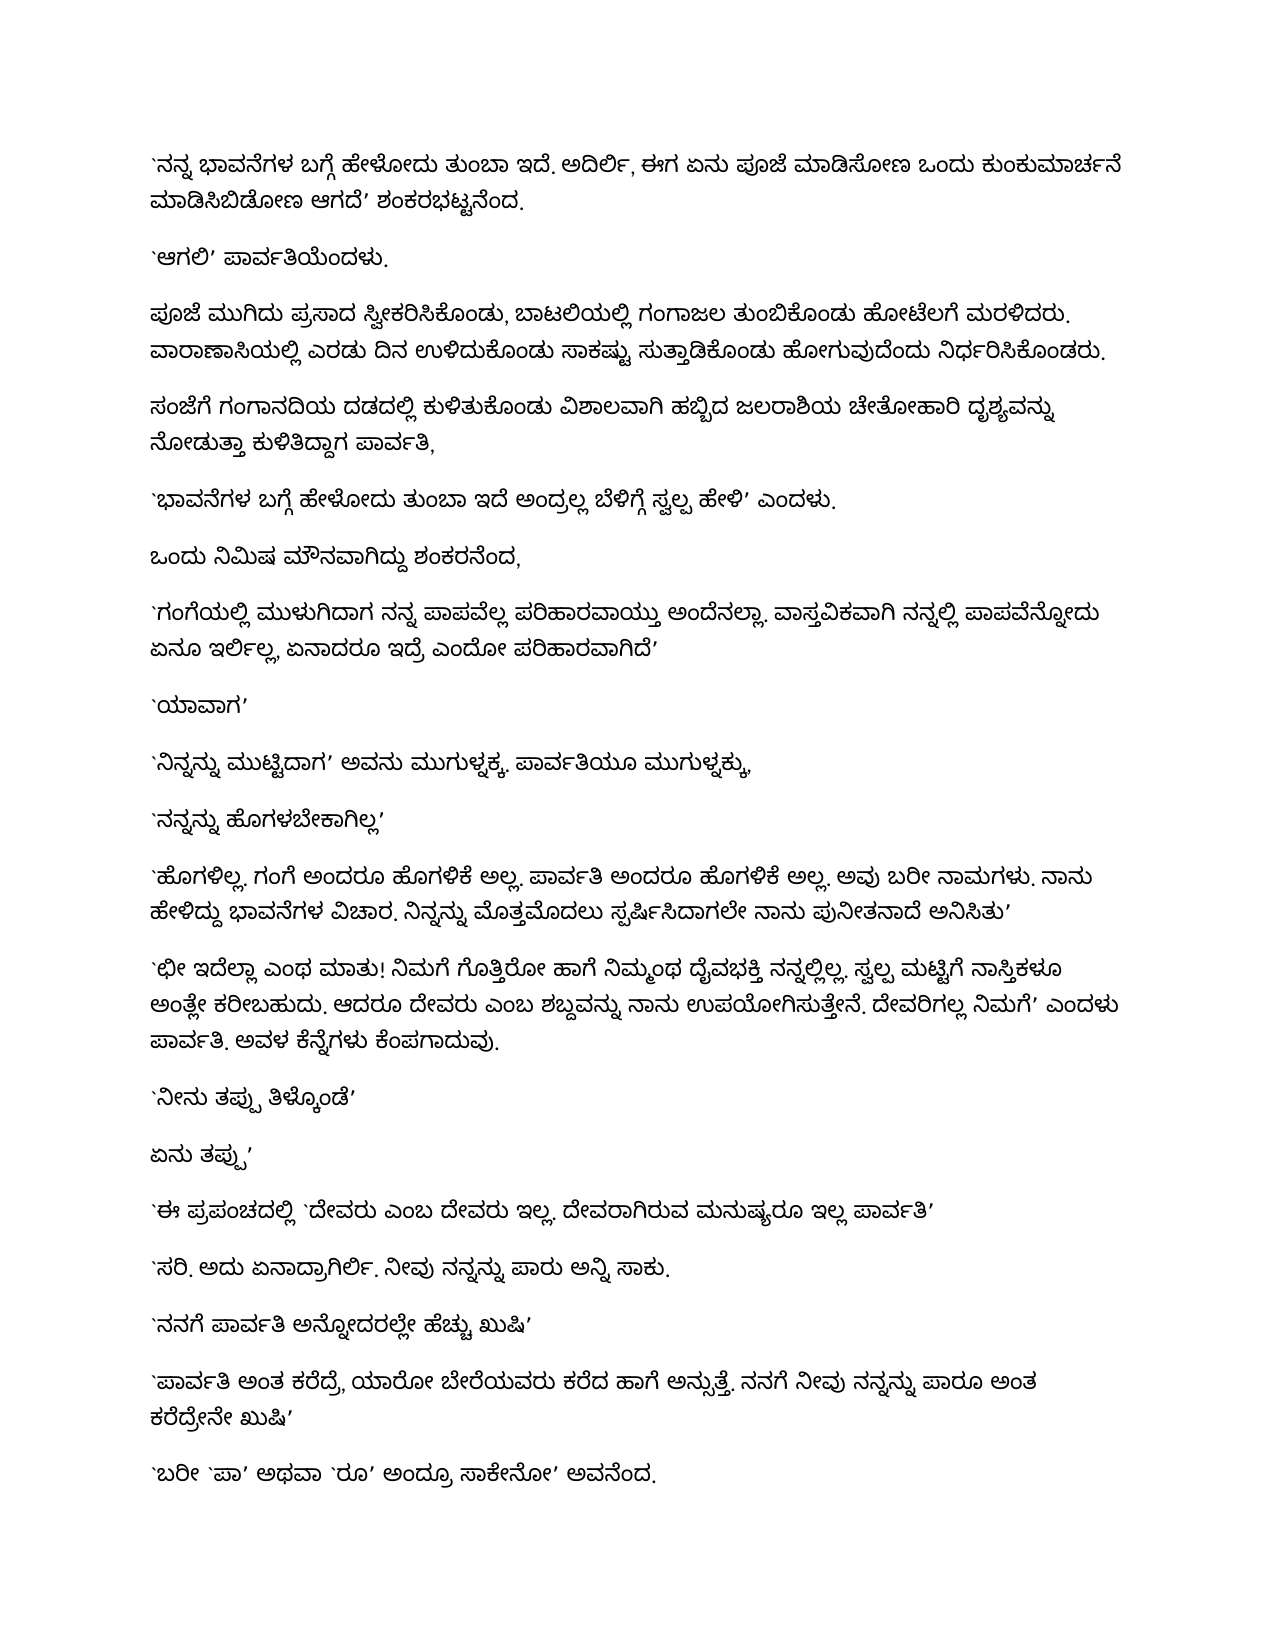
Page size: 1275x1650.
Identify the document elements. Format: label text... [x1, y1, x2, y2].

text `ನಿನ್ನನ್ನು ಮುಟ್ಟಿದಾಗ’ ಅವನು ಮುಗುಳ್ನಕ್ಕ. ಪಾರ್ವತಿಯೂ ಮುಗುಳ್ನಕ್ಕು, [150, 748, 1125, 779]
text `ನೀನು ತಪ್ಪು ತಿಳ್ಕೊಂಡೆ’ [150, 1083, 1125, 1114]
text `ಯಾವಾಗ’ [150, 691, 1125, 722]
text `ಹೊಗಳಿಲ್ಲ. ಗಂಗೆ ಅಂದರೂ ಹೊಗಳಿಕೆ ಅಲ್ಲ. ಪಾರ್ವತಿ ಅಂದರೂ ಹೊಗಳಿಕೆ ಅಲ್ಲ. ಅವು ಬರೀ ನಾಮಗಳು. ನಾನು ಹೇಳಿದ್ದು ಭಾವನೆಗಳ ವಿಚಾರ. ನಿನ್ನನ್ನು ಮೊತ್ತಮೊದಲು ಸ್ಪರ್ಷಿಸಿದಾಗಲೇ ನಾನು ಪುನೀತನಾದೆ ಅನಿಸಿತು’ [150, 861, 1125, 929]
text `ನನ್ನನ್ನು ಹೊಗಳಬೇಕಾಗಿಲ್ಲ’ [150, 805, 1125, 836]
text `ಆಗಲಿ’ ಪಾರ್ವತಿಯೆಂದಳು. [150, 243, 1125, 274]
text ಸಂಜೆಗೆ ಗಂಗಾನದಿಯ ದಡದಲ್ಲಿ ಕುಳಿತುಕೊಂಡು ವಿಶಾಲವಾಗಿ ಹಬ್ಬಿದ ಜಲರಾಶಿಯ ಚೇತೋಹಾರಿ ದೃಶ್ಯವನ್ನು ನೋಡುತ್ತಾ ಕುಳಿತಿದ್ದಾಗ ಪಾರ್ವತಿ, [150, 392, 1125, 459]
text `ಬರೀ `ಪಾ’ ಅಥವಾ `ರೂ’ ಅಂದ್ರೂ ಸಾಕೇನೋ’ ಅವನೆಂದ. [150, 1459, 1125, 1491]
text `ಸರಿ. ಅದು ಏನಾದ್ರಾಗಿರ್ಲಿ. ನೀವು ನನ್ನನ್ನು ಪಾರು ಅನ್ನಿ ಸಾಕು. [150, 1253, 1125, 1284]
text `ಈ ಪ್ರಪಂಚದಲ್ಲಿ `ದೇವರು ಎಂಬ ದೇವರು ಇಲ್ಲ. ದೇವರಾಗಿರುವ ಮನುಷ್ಯರೂ ಇಲ್ಲ ಪಾರ್ವತಿ’ [150, 1196, 1125, 1228]
text `ಛೀ ಇದೆಲ್ಲಾ ಎಂಥ ಮಾತು! ನಿಮಗೆ ಗೊತ್ತಿರೋ ಹಾಗೆ ನಿಮ್ಮಂಥ ದೈವಭಕ್ತಿ ನನ್ನಲ್ಲಿಲ್ಲ. ಸ್ವಲ್ಪ ಮಟ್ಟಿಗೆ ನಾಸ್ತಿಕಳೂ ಅಂತ್ಲೇ ಕರೀಬಹುದು. ಆದರೂ ದೇವರು ಎಂಬ ಶಬ್ದವನ್ನು ನಾನು ಉಪಯೋಗಿಸುತ್ತೇನೆ. ದೇವರಿಗಲ್ಲ ನಿಮಗೆ’ ಎಂದಳು ಪಾರ್ವತಿ. ಅವಳ ಕೆನ್ನೆಗಳು ಕೆಂಪಗಾದುವು. [150, 954, 1125, 1057]
text ಪೂಜೆ ಮುಗಿದು ಪ್ರಸಾದ ಸ್ವೀಕರಿಸಿಕೊಂಡು, ಬಾಟಲಿಯಲ್ಲಿ ಗಂಗಾಜಲ ತುಂಬಿಕೊಂಡು ಹೋಟೆಲಗೆ ಮರಳಿದರು. ವಾರಾಣಾಸಿಯಲ್ಲಿ ಎರಡು ದಿನ ಉಳಿದುಕೊಂಡು ಸಾಕಷ್ಟು ಸುತ್ತಾಡಿಕೊಂಡು ಹೋಗುವುದೆಂದು ನಿರ್ಧರಿಸಿಕೊಂಡರು. [150, 299, 1125, 367]
text `ಗಂಗೆಯಲ್ಲಿ ಮುಳುಗಿದಾಗ ನನ್ನ ಪಾಪವೆಲ್ಲ ಪರಿಹಾರವಾಯ್ತು ಅಂದೆನಲ್ಲಾ. ವಾಸ್ತವಿಕವಾಗಿ ನನ್ನಲ್ಲಿ ಪಾಪವೆನ್ನೋದು ಏನೂ ಇರ್ಲಿಲ್ಲ, ಏನಾದರೂ ಇದ್ರೆ ಎಂದೋ ಪರಿಹಾರವಾಗಿದೆ’ [150, 598, 1125, 666]
text `ಭಾವನೆಗಳ ಬಗ್ಗೆ ಹೇಳೋದು ತುಂಬಾ ಇದೆ ಅಂದ್ರಲ್ಲ ಬೆಳಿಗ್ಗೆ ಸ್ವಲ್ಪ ಹೇಳಿ’ ಎಂದಳು. [150, 485, 1125, 516]
text `ನನ್ನ ಭಾವನೆಗಳ ಬಗ್ಗೆ ಹೇಳೋದು ತುಂಬಾ ಇದೆ. ಅದಿರ್ಲಿ, ಈಗ ಏನು ಪೂಜೆ ಮಾಡಿಸೋಣ ಒಂದು ಕುಂಕುಮಾರ್ಚನೆ ಮಾಡಿಸಿಬಿಡೋಣ ಆಗದೆ’ ಶಂಕರಭಟ್ಟನೆಂದ. [150, 150, 1125, 217]
text ಏನು ತಪ್ಪು’ [150, 1139, 1125, 1171]
text `ಪಾರ್ವತಿ ಅಂತ ಕರೆದ್ರೆ, ಯಾರೋ ಬೇರೆಯವರು ಕರೆದ ಹಾಗೆ ಅನ್ಸುತ್ತೆ. ನನಗೆ ನೀವು ನನ್ನನ್ನು ಪಾರೂ ಅಂತ ಕರೆದ್ರೇನೇ ಖುಷಿ’ [150, 1367, 1125, 1434]
text ಒಂದು ನಿಮಿಷ ಮೌನವಾಗಿದ್ದು ಶಂಕರನೆಂದ, [150, 542, 1125, 573]
text `ನನಗೆ ಪಾರ್ವತಿ ಅನ್ನೋದರಲ್ಲೇ ಹೆಚ್ಚು ಖುಷಿ’ [150, 1310, 1125, 1341]
